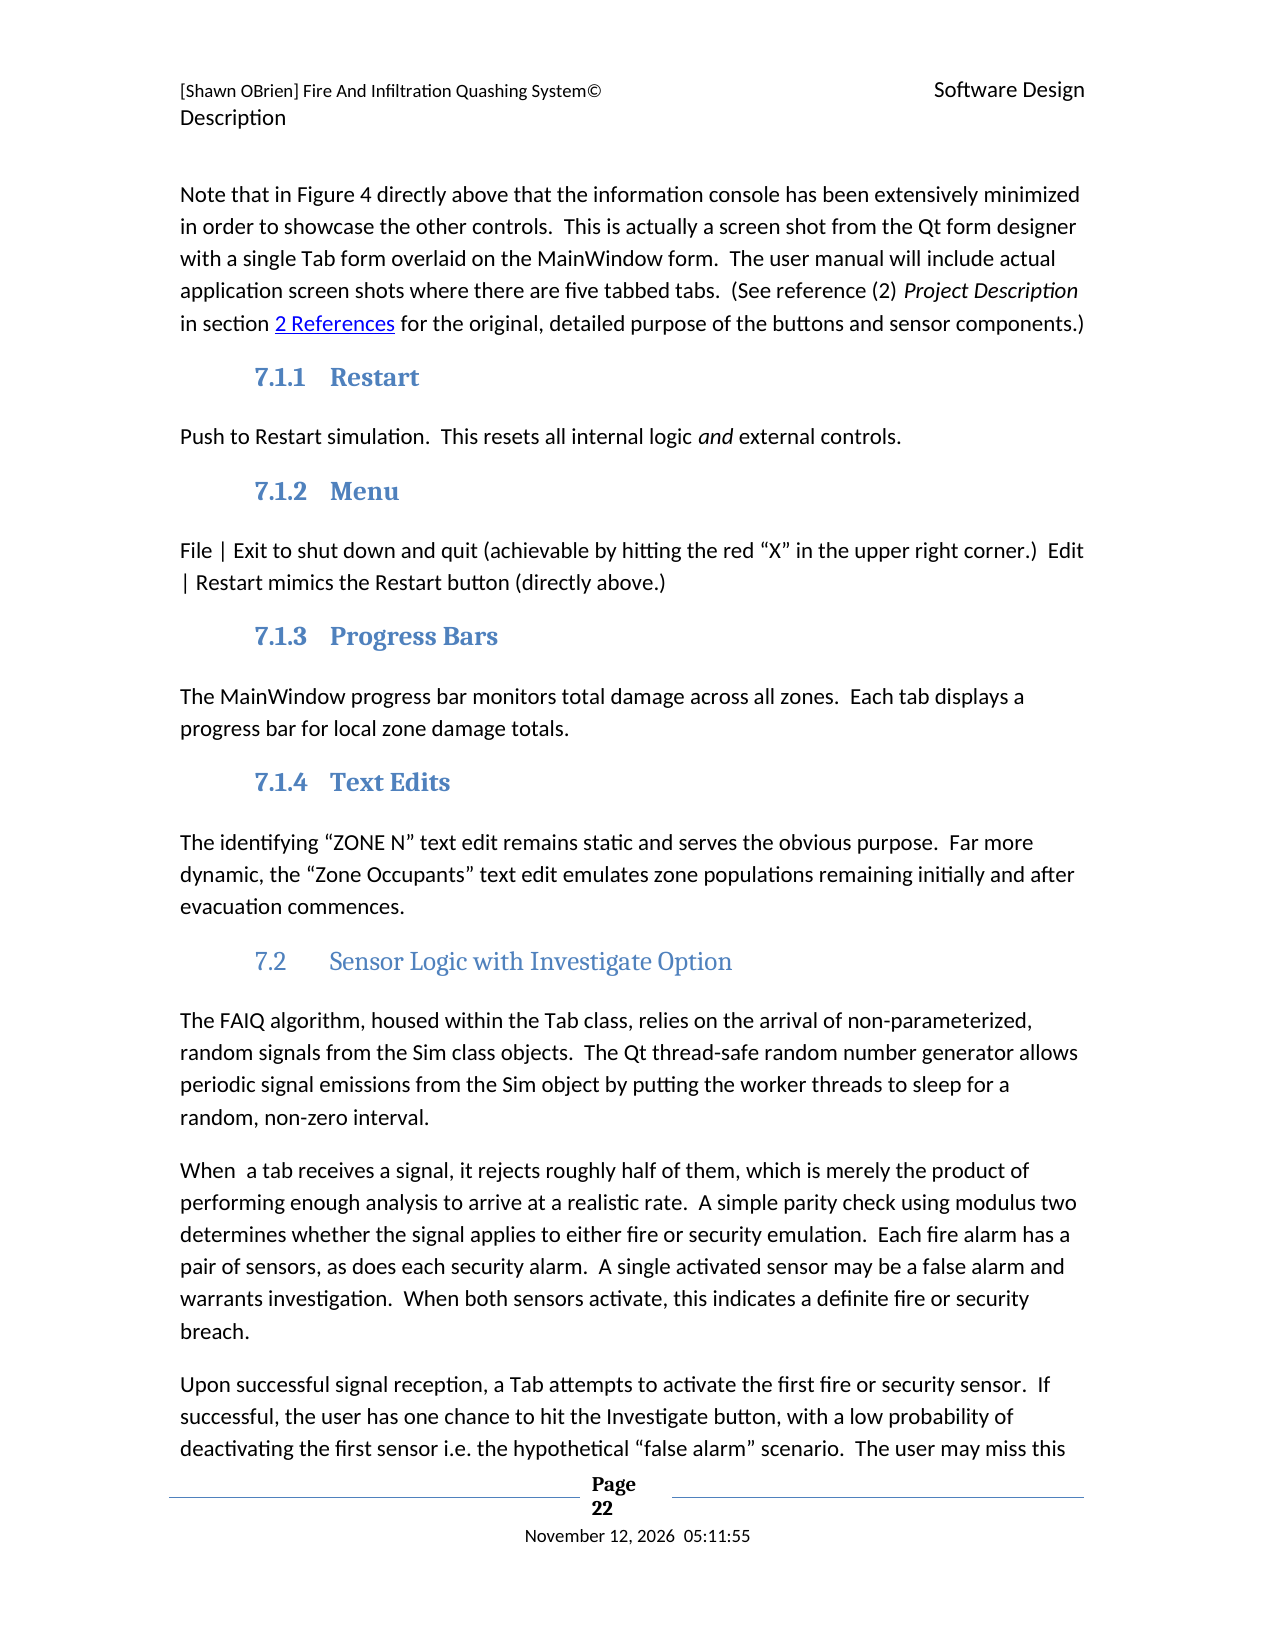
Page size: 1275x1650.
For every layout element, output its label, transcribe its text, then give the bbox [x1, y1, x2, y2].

subtitle Restart [255, 362, 1095, 393]
text The MainWindow progress bar monitors total damage across all zones. Each tab displays a progress bar for local zone damage totals. [180, 682, 1095, 742]
subtitle Text Edits [255, 767, 1095, 798]
text The identifying “ZONE N” text edit remains static and serves the obvious purpose. Far more dynamic, the “Zone Occupants” text edit emulates zone populations remaining initially and after evacuation commences. [180, 828, 1095, 921]
subtitle Progress Bars [255, 621, 1095, 653]
text When a tab receives a signal, it rejects roughly half of them, which is merely the product of performing enough analysis to arrive at a realistic rate. A simple parity check using modulus two determines whether the signal applies to either fire or security emulation. Each fire alarm has a pair of sensors, as does each security alarm. A single activated sensor may be a false alarm and warrants investigation. When both sensors activate, this indicates a definite fire or security breach. [180, 1156, 1095, 1345]
subtitle Sensor Logic with Investigate Option [255, 946, 1095, 977]
text File | Exit to shut down and quit (achievable by hitting the red “X” in the upper right corner.) Edit | Restart mimics the Restart button (directly above.) [180, 536, 1095, 596]
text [180, 1370, 1095, 1462]
text Push to Restart simulation. This resets all internal logic and external controls. [180, 422, 1095, 451]
text The FAIQ algorithm, housed within the Tab class, relies on the arrival of non-parameterized, random signals from the Sim class objects. The Qt thread-safe random number generator allows periodic signal emissions from the Sim object by putting the worker threads to sleep for a random, non-zero interval. [180, 1006, 1095, 1131]
text Note that in Figure 4 directly above that the information console has been extensively minimized in order to showcase the other controls. This is actually a screen shot from the Qt form designer with a single Tab form overlaid on the MainWindow form. The user manual will include actual application screen shots where there are five tabbed tabs. (See reference (2) Project Description in section 2 References for the original, detailed purpose of the buttons and sensor components.) [180, 180, 1095, 337]
subtitle Menu [255, 476, 1095, 507]
